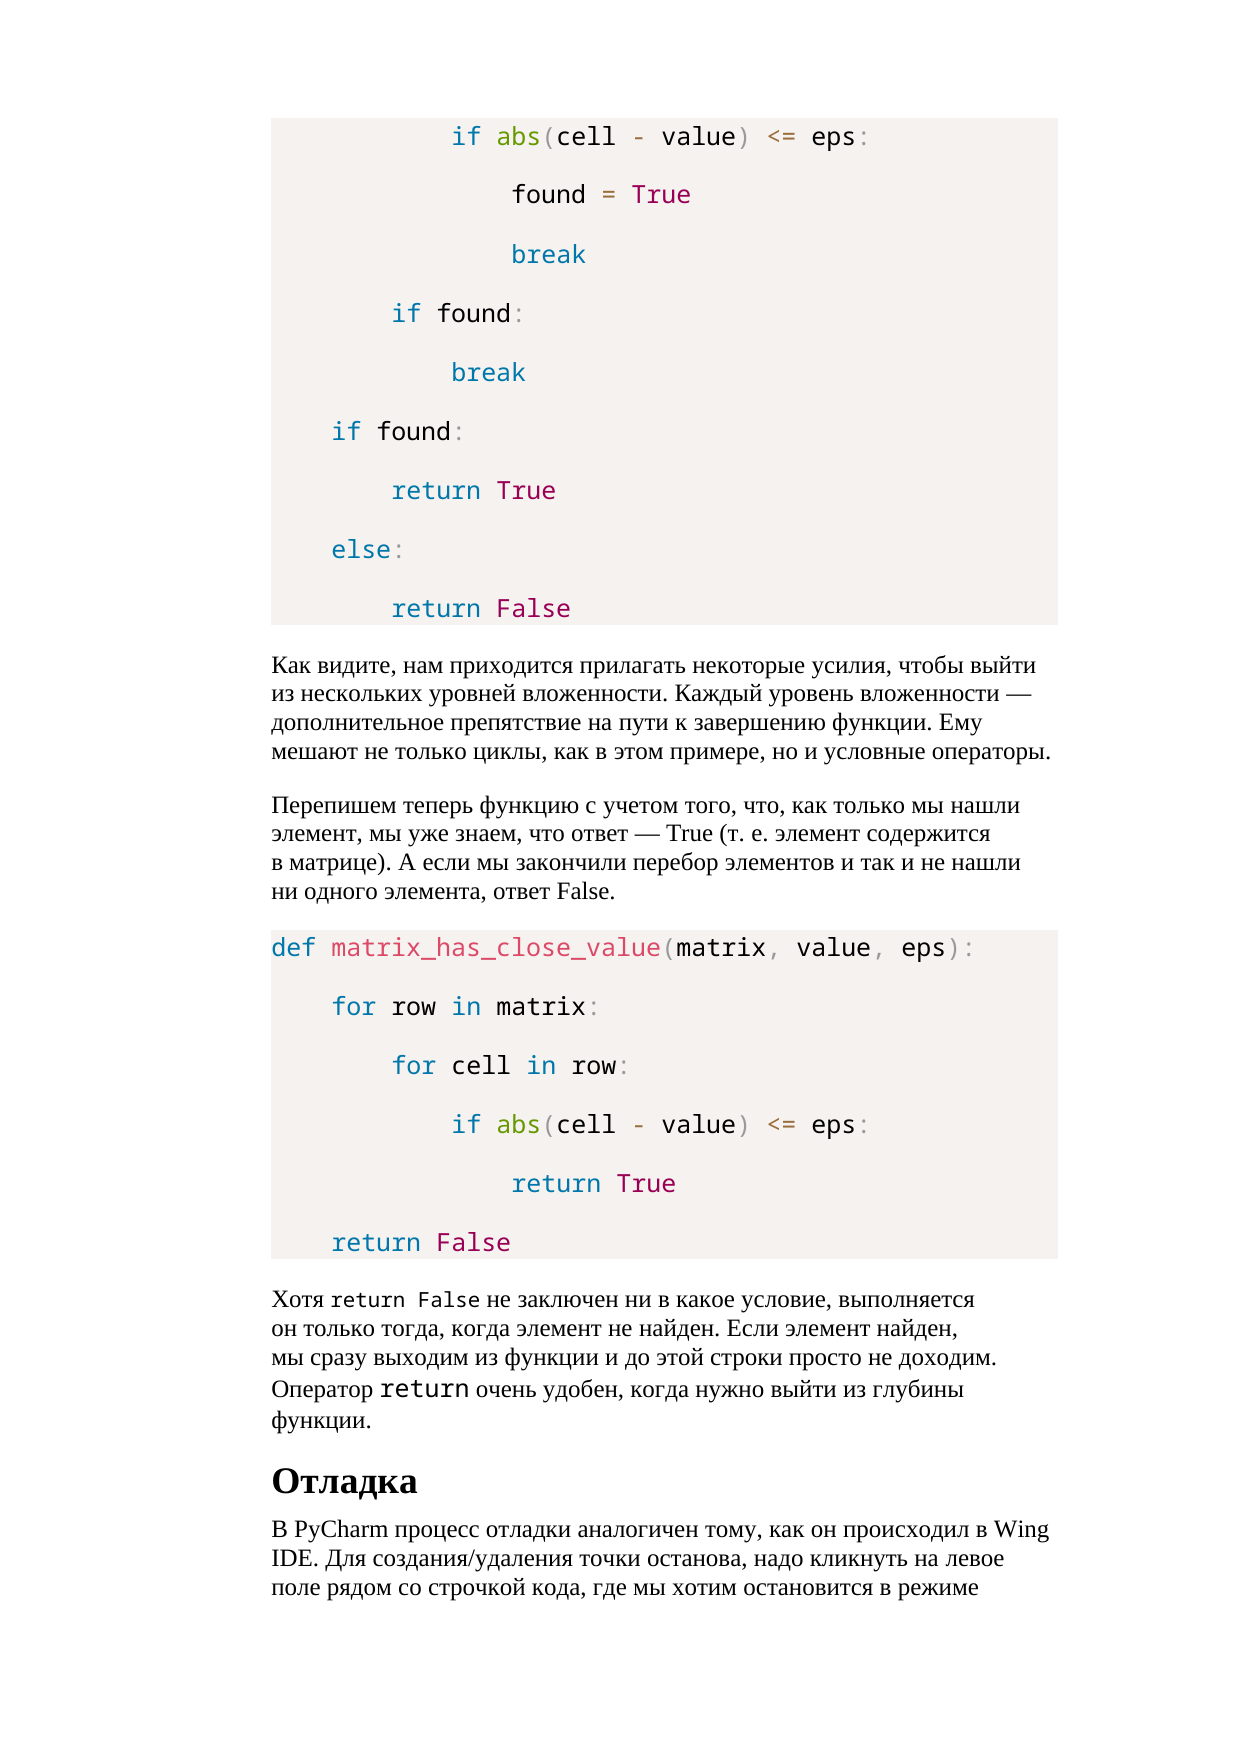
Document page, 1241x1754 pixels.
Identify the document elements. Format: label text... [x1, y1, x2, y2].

text return True [271, 1166, 1058, 1200]
text if abs(cell - value) <= eps: [271, 118, 1058, 152]
text Как видите, нам приходится прилагать некоторые усилия, чтобы выйти из нескольких уровней вложенности. Каждый уровень вложенности — дополнительное препятствие на пути к завершению функции. Ему мешают не только циклы, как в этом примере, но и условные операторы. [271, 650, 1058, 765]
text if abs(cell - value) <= eps: [271, 1107, 1058, 1141]
text found = True [271, 177, 1058, 211]
text for row in matrix: [271, 989, 1058, 1023]
text if found: [271, 413, 1058, 447]
text else: [271, 532, 1058, 566]
text break [271, 236, 1058, 270]
text return False [271, 1225, 1058, 1259]
text Хотя return False не заключен ни в какое условие, выполняется он только тогда, когда элемент не найден. Если элемент найден, мы сразу выходим из функции и до этой строки просто не доходим. Оператор return очень удобен, когда нужно выйти из глубины функции. [271, 1284, 1058, 1434]
text break [271, 354, 1058, 388]
text Отладка [271, 1459, 1058, 1502]
text for cell in row: [271, 1048, 1058, 1082]
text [271, 1514, 1058, 1601]
text return True [271, 472, 1058, 507]
text return False [271, 591, 1058, 625]
text if found: [271, 295, 1058, 329]
text Перепишем теперь функцию с учетом того, что, как только мы нашли элемент, мы уже знаем, что ответ — True (т. е. элемент содержится в матрице). А если мы закончили перебор элементов и так и не нашли ни одного элемента, ответ False. [271, 790, 1058, 905]
text def matrix_has_close_value(matrix, value, eps): [271, 930, 1058, 964]
